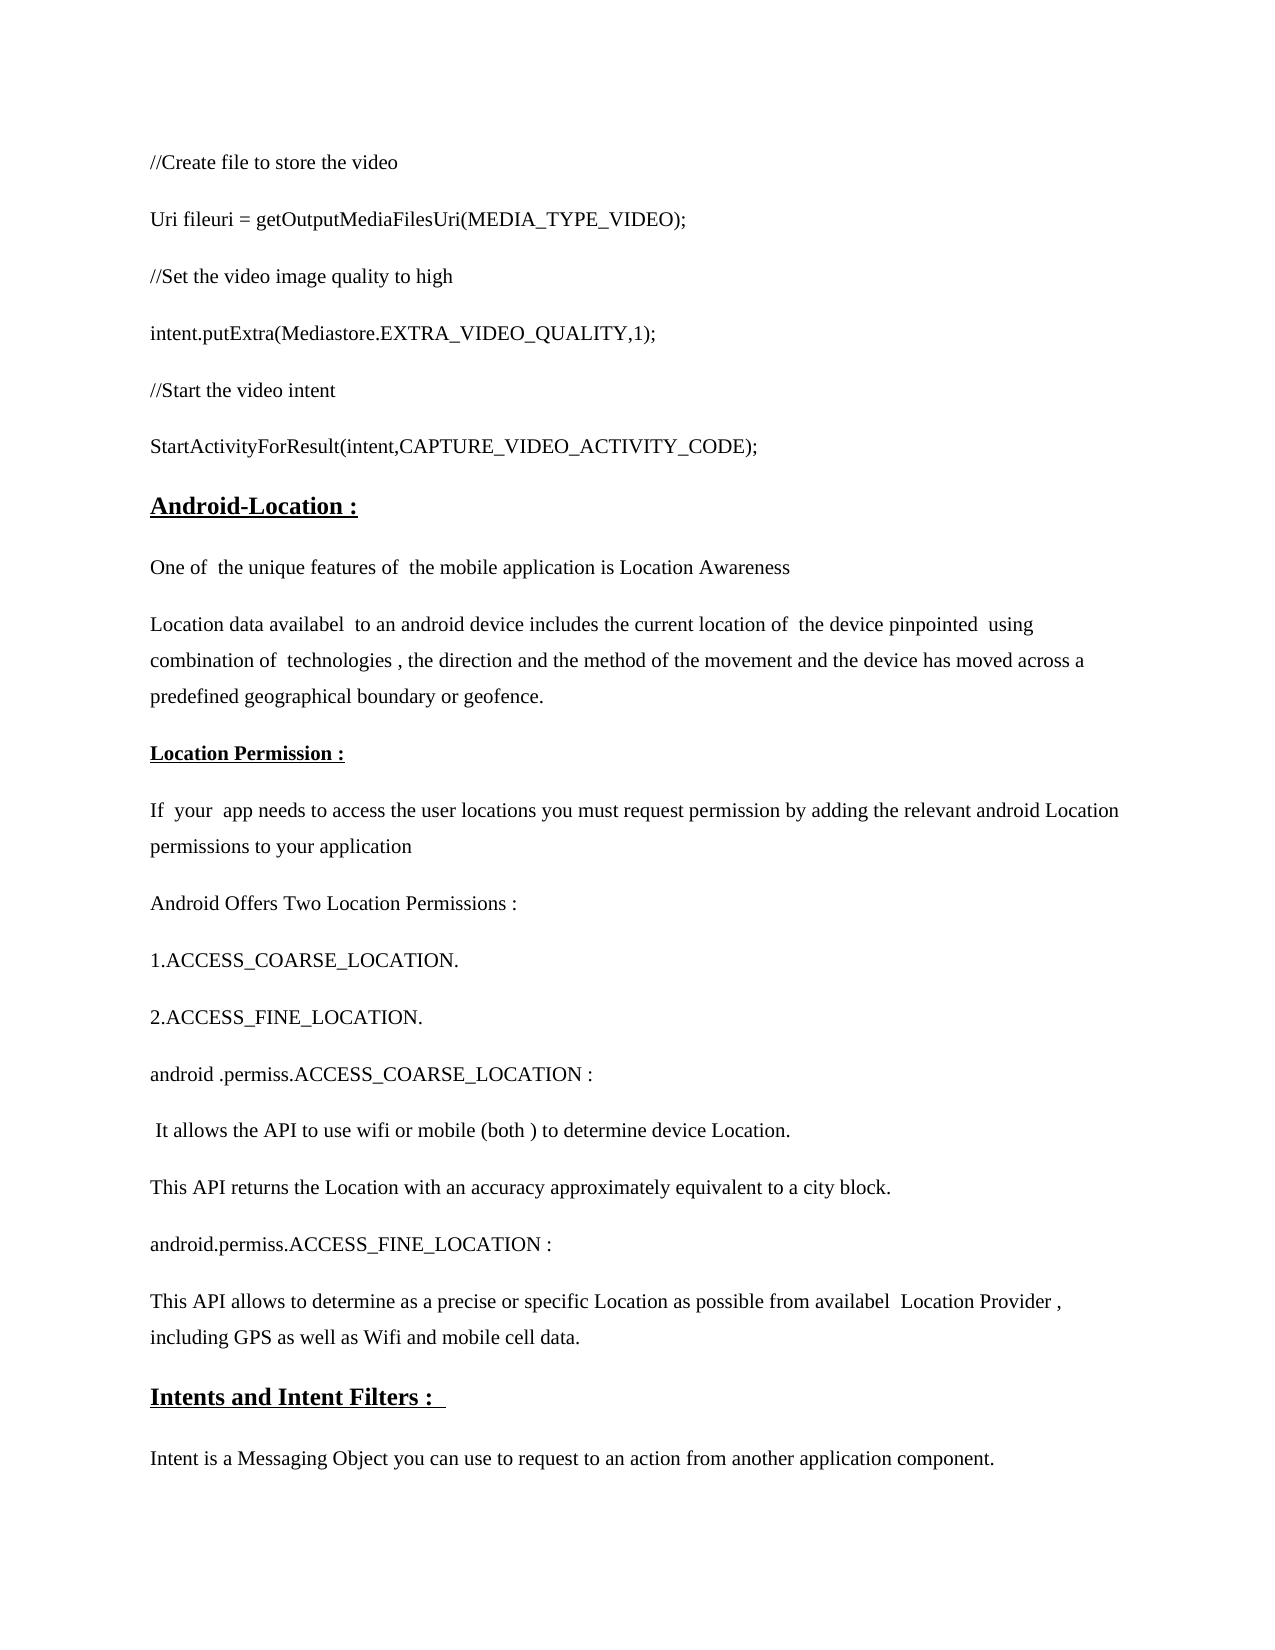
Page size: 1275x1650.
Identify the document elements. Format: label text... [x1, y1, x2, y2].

text Android-Location : [150, 491, 1125, 520]
text It allows the API to use wifi or mobile (both ) to determine device Location. [150, 1118, 1125, 1142]
text android .permiss.ACCESS_COARSE_LOCATION : [150, 1061, 1125, 1086]
text Intents and Intent Filters : [150, 1382, 1125, 1411]
text One of the unique features of the mobile application is Location Awareness [150, 555, 1125, 579]
text This API allows to determine as a precise or specific Location as possible from availabel Location Provider , including GPS as well as Wifi and mobile cell data. [150, 1289, 1125, 1349]
text intent.putExtra(Mediastore.EXTRA_VIDEO_QUALITY,1); [150, 321, 1125, 345]
text 2.ACCESS_FINE_LOCATION. [150, 1004, 1125, 1029]
text 1.ACCESS_COARSE_LOCATION. [150, 948, 1125, 972]
text Intent is a Messaging Object you can use to request to an action from another application component. [150, 1446, 1125, 1470]
text //Start the video intent [150, 377, 1125, 402]
text StartActivityForResult(intent,CAPTURE_VIDEO_ACTIVITY_CODE); [150, 434, 1125, 458]
text android.permiss.ACCESS_FINE_LOCATION : [150, 1232, 1125, 1256]
text Location data availabel to an android device includes the current location of the device pinpointed using combination of technologies , the direction and the method of the movement and the device has moved across a predefined geographical boundary or geofence. [150, 612, 1125, 708]
text Location Permission : [150, 741, 1125, 765]
text //Create file to store the video [150, 150, 1125, 174]
text //Set the video image quality to high [150, 264, 1125, 288]
text If your app needs to access the user locations you must request permission by adding the relevant android Location permissions to your application [150, 798, 1125, 858]
text This API returns the Location with an accuracy approximately equivalent to a city block. [150, 1175, 1125, 1199]
text Android Offers Two Location Permissions : [150, 891, 1125, 915]
text Uri fileuri = getOutputMediaFilesUri(MEDIA_TYPE_VIDEO); [150, 207, 1125, 231]
